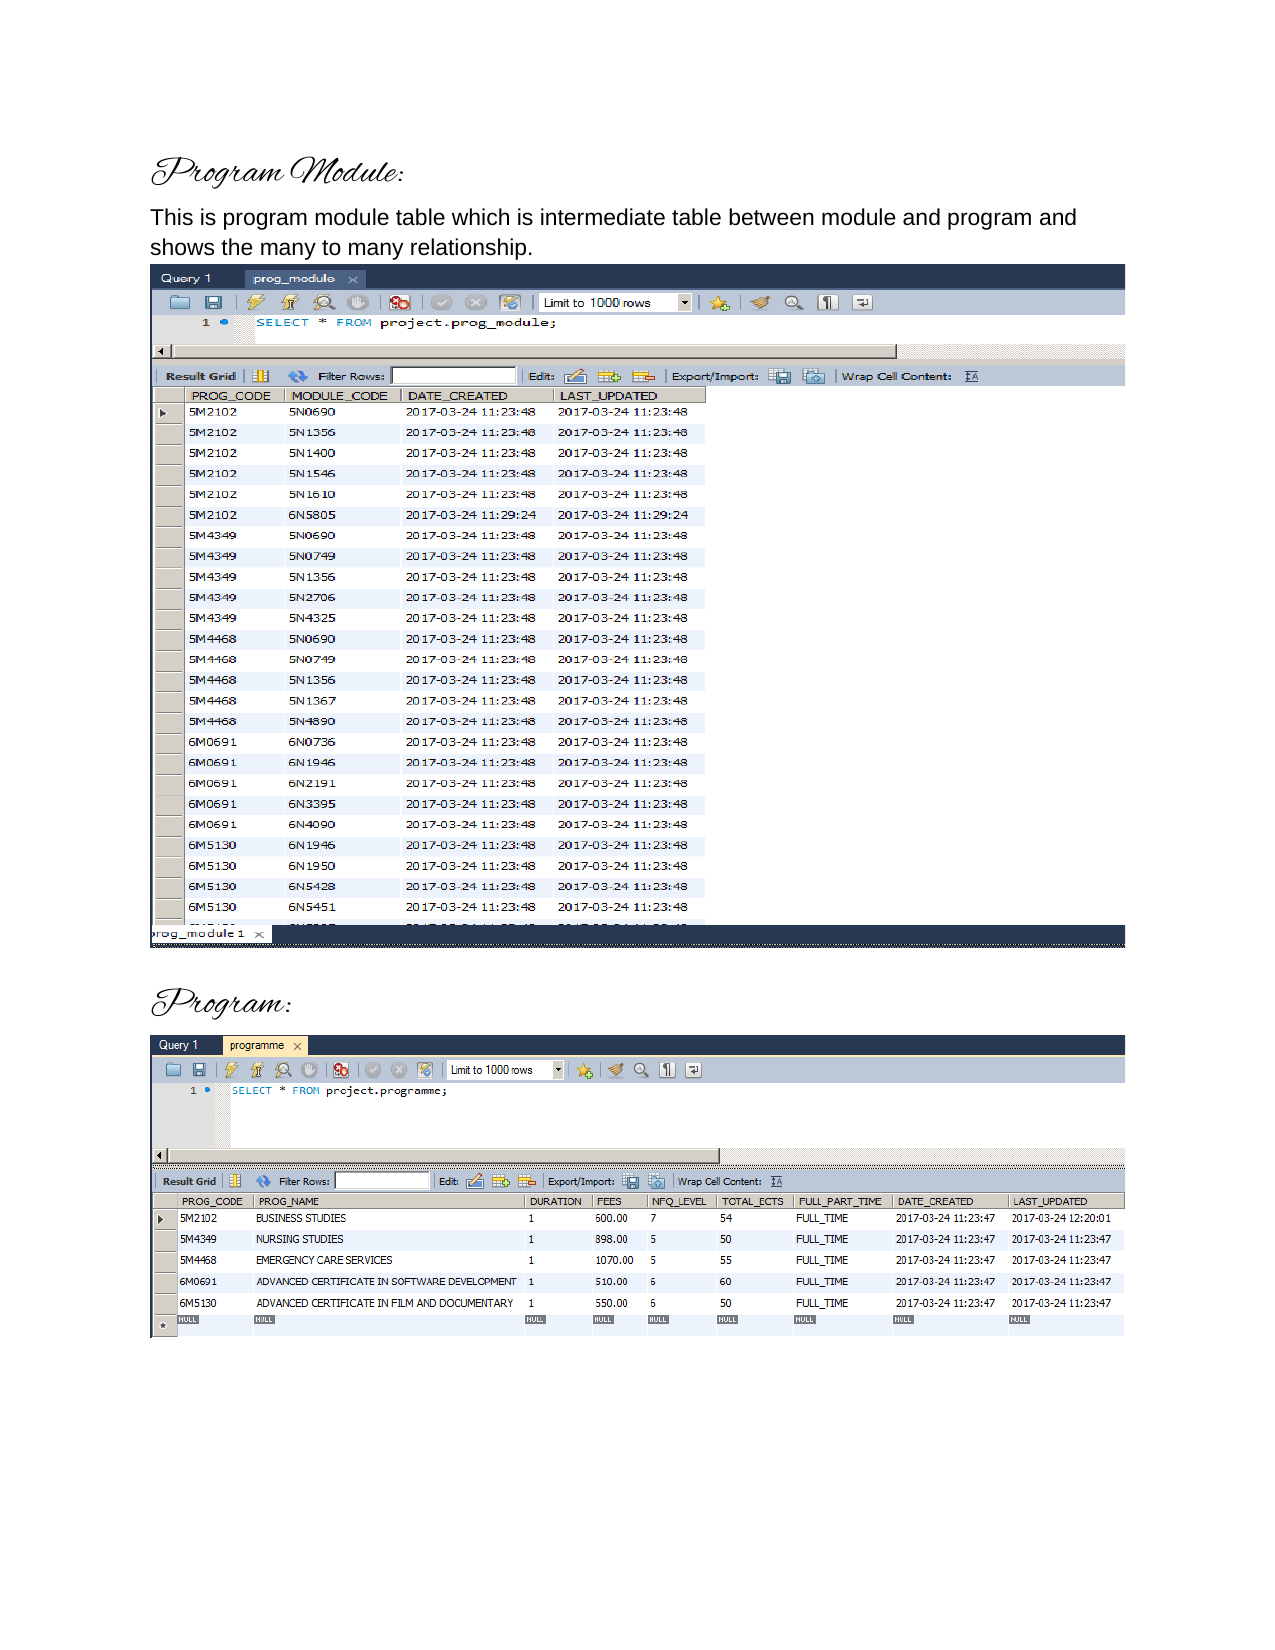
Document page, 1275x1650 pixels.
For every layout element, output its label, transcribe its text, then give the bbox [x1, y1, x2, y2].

text This is program module table which is intermediate table between module and program and shows the many to many relationship. [150, 204, 1125, 260]
text Program: [150, 982, 1125, 1029]
picture [150, 264, 1125, 948]
picture [150, 1035, 1125, 1338]
text Program Module: [150, 150, 1125, 197]
